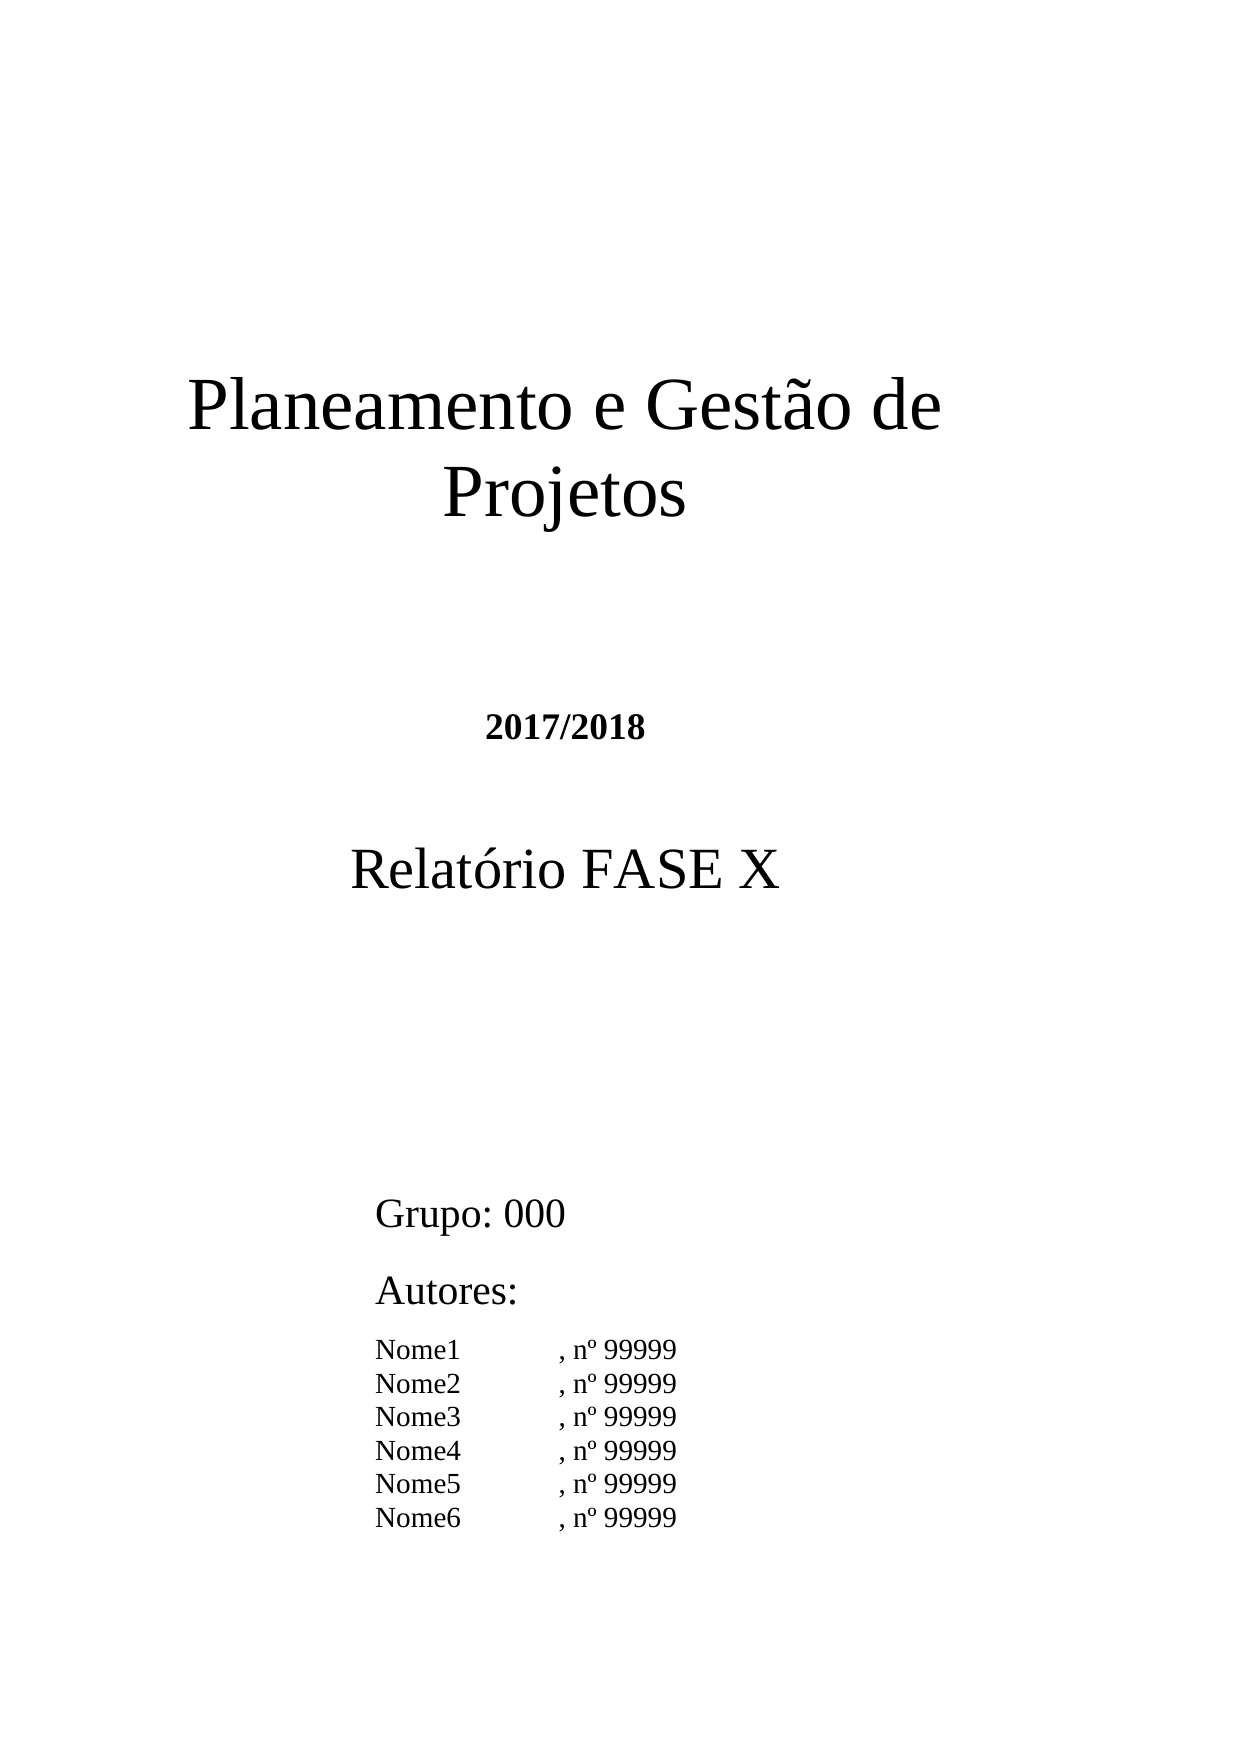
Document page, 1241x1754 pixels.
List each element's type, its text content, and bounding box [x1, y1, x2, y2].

text Nome1 , nº 99999 [375, 1332, 980, 1366]
text Nome5 , nº 99999 [375, 1467, 980, 1500]
text 2017/2018 [150, 705, 980, 748]
text Nome3 , nº 99999 [375, 1399, 980, 1433]
text Nome2 , nº 99999 [375, 1366, 980, 1399]
text Nome6 , nº 99999 [375, 1500, 980, 1534]
text Autores: [300, 1265, 980, 1313]
text Planeamento e Gestão de Projetos [150, 360, 980, 532]
text Nome4 , nº 99999 [375, 1433, 980, 1467]
text Relatório FASE X [150, 834, 980, 901]
text Grupo: 000 [300, 1189, 980, 1237]
